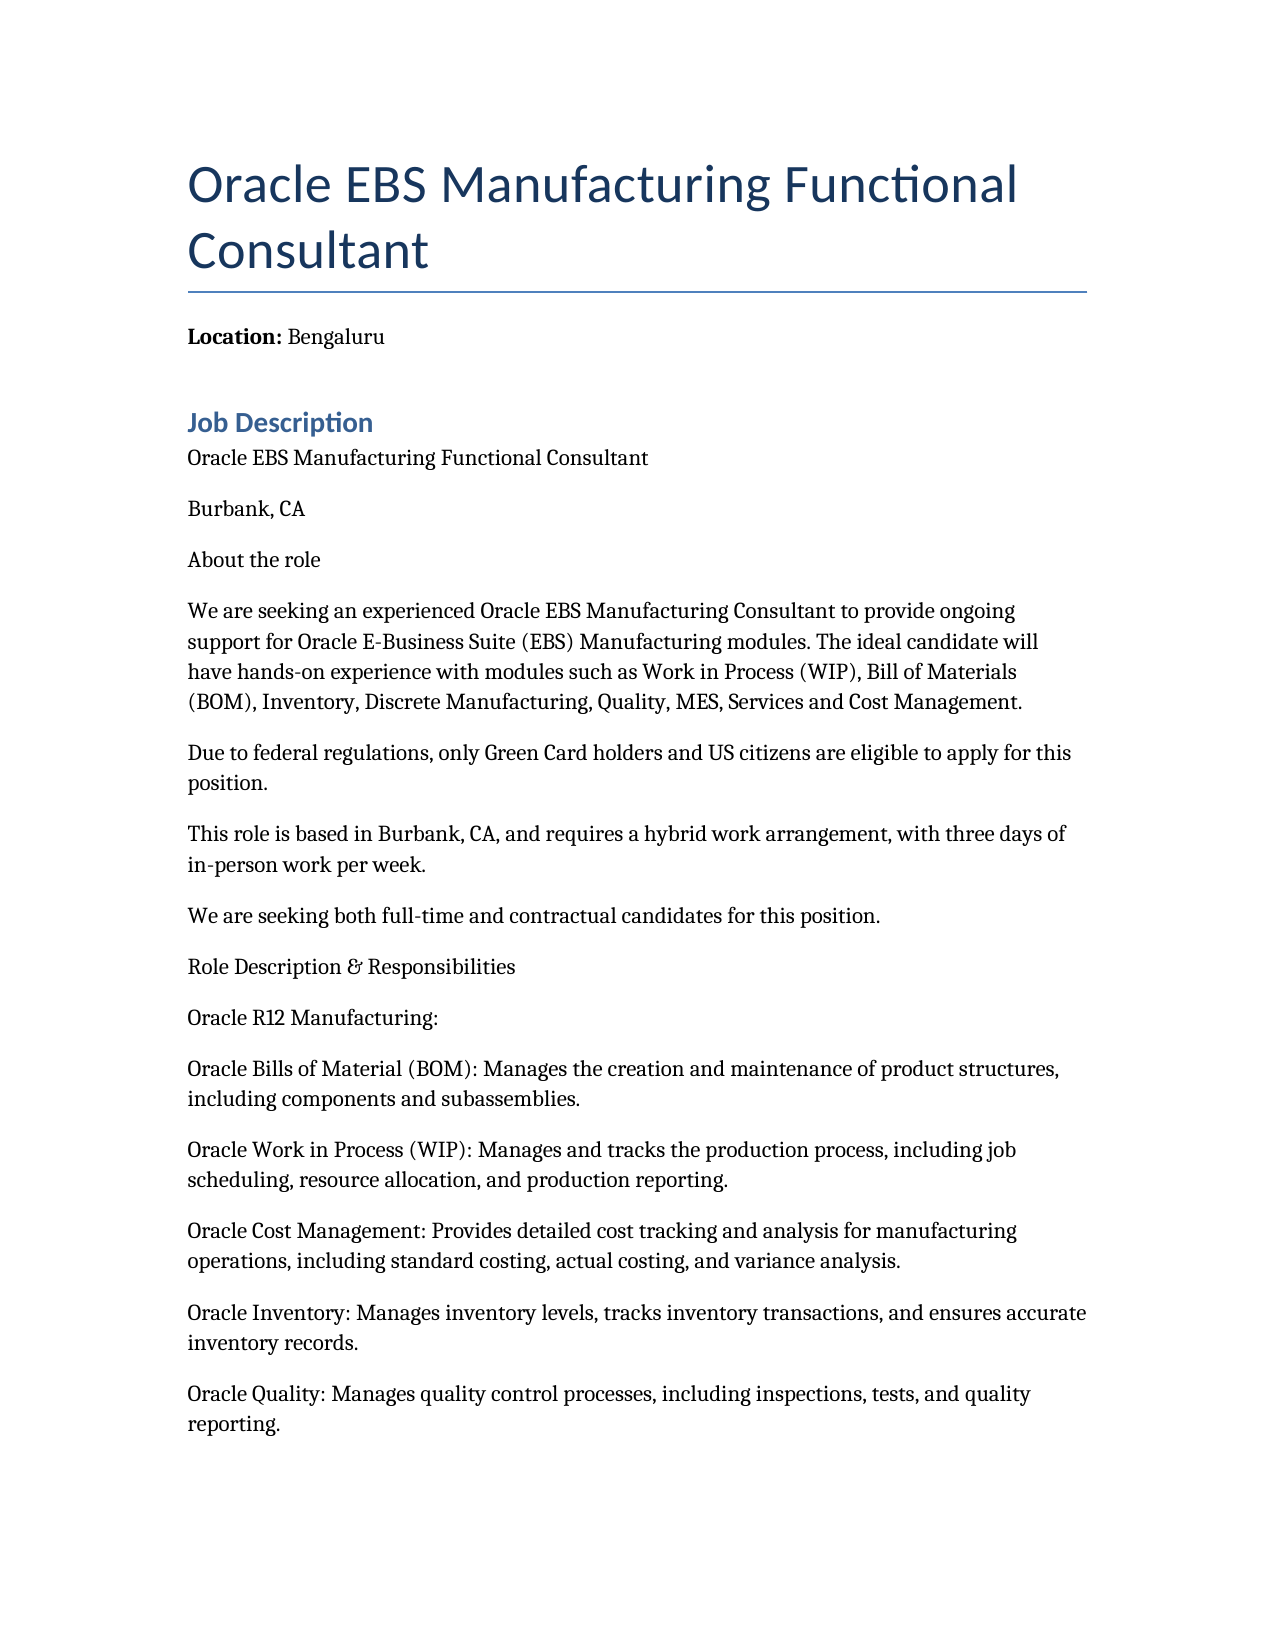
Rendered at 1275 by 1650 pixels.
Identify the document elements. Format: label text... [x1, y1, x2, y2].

title Oracle EBS Manufacturing Functional Consultant [187, 150, 1087, 293]
text Location: Bengaluru [187, 324, 1087, 350]
text We are seeking both full-time and contractual candidates for this position. [187, 902, 1087, 929]
subtitle Job Description [187, 404, 1087, 440]
text We are seeking an experienced Oracle EBS Manufacturing Consultant to provide ongoing support for Oracle E-Business Suite (EBS) Manufacturing modules. The ideal candidate will have hands-on experience with modules such as Work in Process (WIP), Bill of Materials (BOM), Inventory, Discrete Manufacturing, Quality, MES, Services and Cost Management. [187, 598, 1087, 715]
text Due to federal regulations, only Green Card holders and US citizens are eligible to apply for this position. [187, 740, 1087, 796]
text Oracle Inventory: Manages inventory levels, tracks inventory transactions, and ensures accurate inventory records. [187, 1299, 1087, 1356]
text Burbank, CA [187, 496, 1087, 522]
text Oracle Work in Process (WIP): Manages and tracks the production process, including job scheduling, resource allocation, and production reporting. [187, 1137, 1087, 1193]
text Oracle R12 Manufacturing: [187, 1004, 1087, 1031]
text Oracle Quality: Manages quality control processes, including inspections, tests, and quality reporting. [187, 1381, 1087, 1437]
text About the role [187, 547, 1087, 573]
text Role Description & Responsibilities [187, 953, 1087, 980]
text Oracle Cost Management: Provides detailed cost tracking and analysis for manufacturing operations, including standard costing, actual costing, and variance analysis. [187, 1218, 1087, 1274]
text Oracle Bills of Material (BOM): Manages the creation and maintenance of product structures, including components and subassemblies. [187, 1056, 1087, 1112]
text Oracle EBS Manufacturing Functional Consultant [187, 445, 1087, 471]
text This role is based in Burbank, CA, and requires a hybrid work arrangement, with three days of in-person work per week. [187, 821, 1087, 878]
